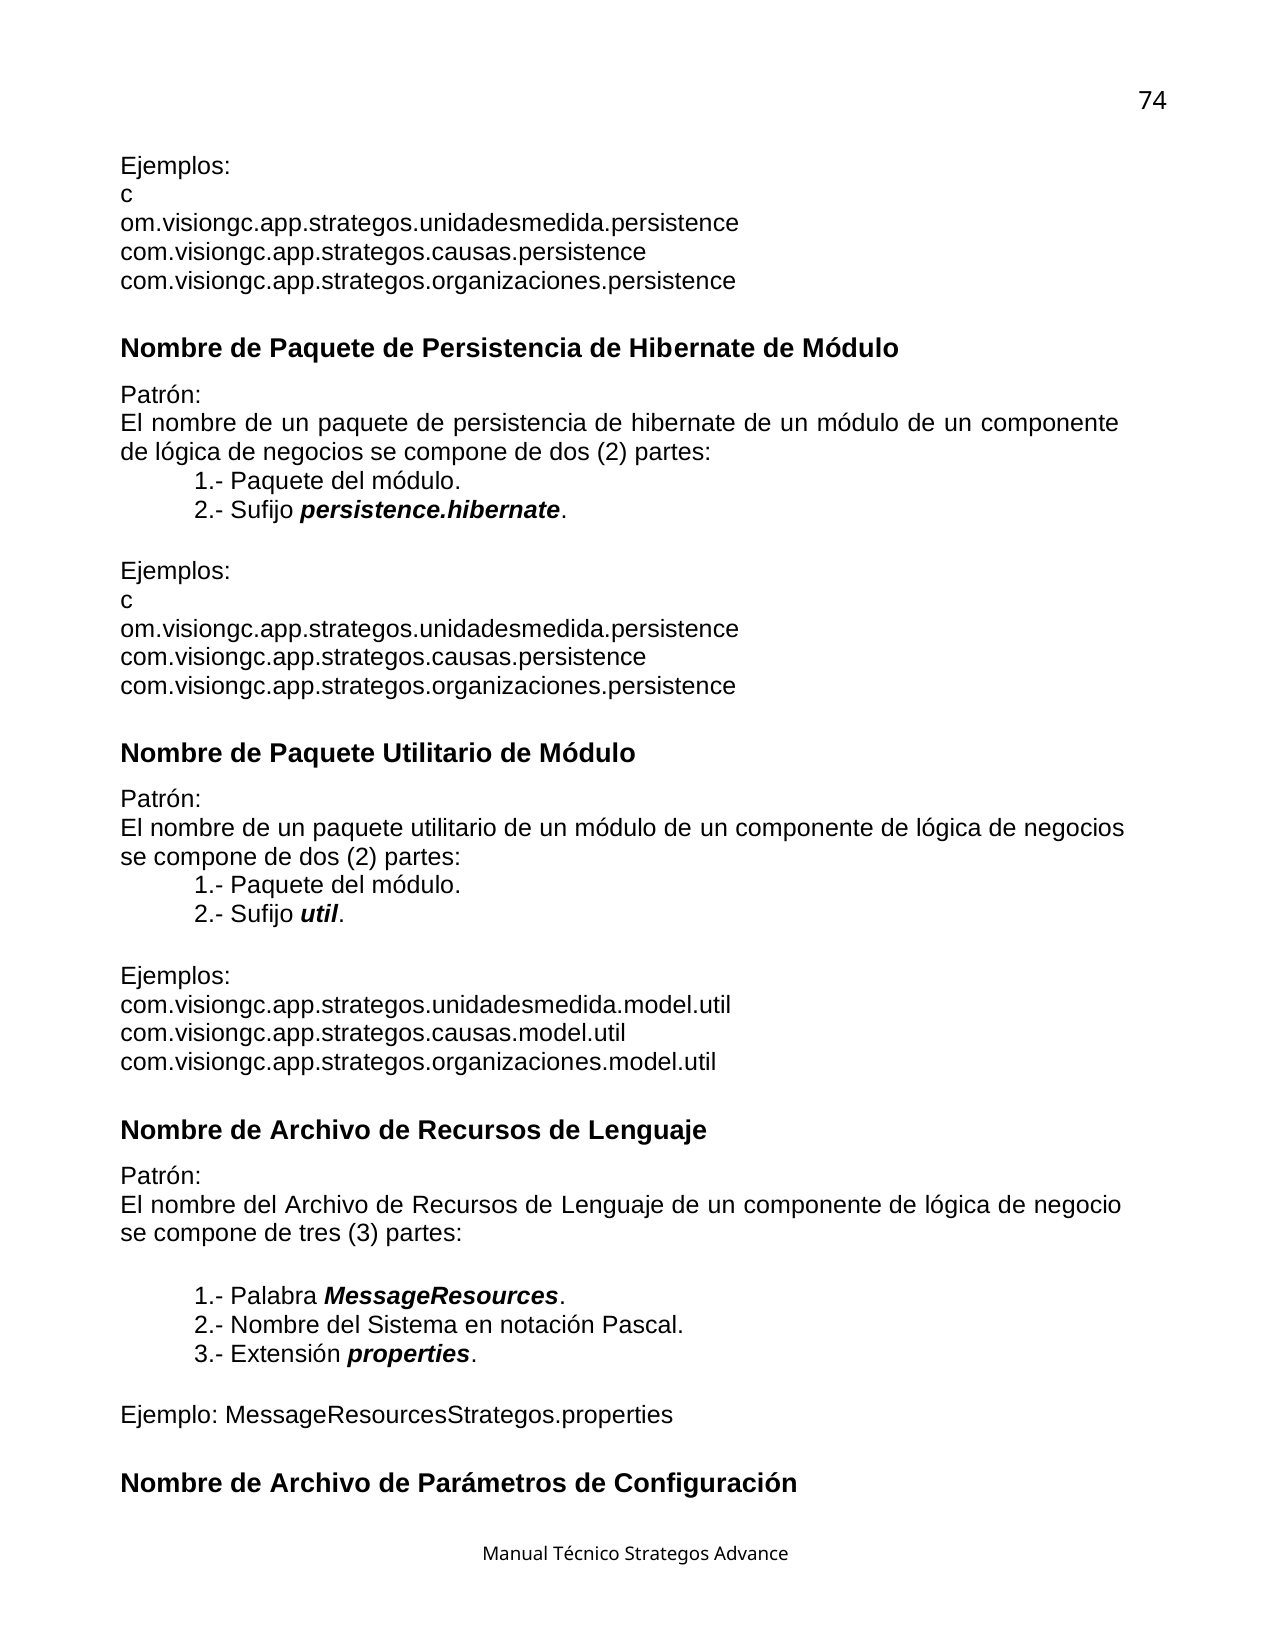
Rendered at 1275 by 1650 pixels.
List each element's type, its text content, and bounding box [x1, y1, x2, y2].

text 3.- Extensión properties. [194, 1339, 1167, 1367]
text Patrón: [120, 1161, 1167, 1189]
text Patrón: [120, 784, 1167, 813]
text Patrón: [120, 380, 1167, 408]
text 1.- Paquete del módulo. [194, 466, 1167, 495]
text 1.- Palabra MessageResources. [194, 1281, 1167, 1310]
text Nombre de Archivo de Recursos de Lenguaje [120, 1114, 1167, 1145]
text Ejemplos: [120, 961, 887, 989]
text Ejemplos: com.visiongc.app.strategos.unidadesmedida.persistence com.visiongc.app.strategos.causas.persistence com.visiongc.app.strategos.organizaciones.persistence [120, 151, 743, 294]
text 1.- Paquete del módulo. [194, 870, 1167, 899]
text Nombre de Paquete Utilitario de Módulo [120, 737, 1167, 768]
text com.visiongc.app.strategos.unidadesmedida.model.util com.visiongc.app.strategos.causas.model.util com.visiongc.app.strategos.organizaciones.model.util [120, 989, 887, 1076]
text 2.- Sufijo util. [194, 899, 1167, 928]
text Ejemplos: com.visiongc.app.strategos.unidadesmedida.persistence com.visiongc.app.strategos.causas.persistence com.visiongc.app.strategos.organizaciones.persistence [120, 556, 743, 700]
text Nombre de Paquete de Persistencia de Hibernate de Módulo [120, 332, 1167, 363]
text 2.- Sufijo persistence.hibernate. [194, 495, 1167, 523]
text El nombre del Archivo de Recursos de Lenguaje de un componente de lógica de negocio se compone de tres (3) partes: [120, 1189, 1153, 1247]
text Ejemplo: MessageResourcesStrategos.properties [120, 1400, 680, 1429]
text El nombre de un paquete utilitario de un módulo de un componente de lógica de negocios se compone de dos (2) partes: [120, 813, 1154, 870]
text Nombre de Archivo de Parámetros de Configuración [120, 1467, 1167, 1498]
text 2.- Nombre del Sistema en notación Pascal. [194, 1310, 1167, 1339]
text El nombre de un paquete de persistencia de hibernate de un módulo de un componente de lógica de negocios se compone de dos (2) partes: [120, 408, 1153, 466]
